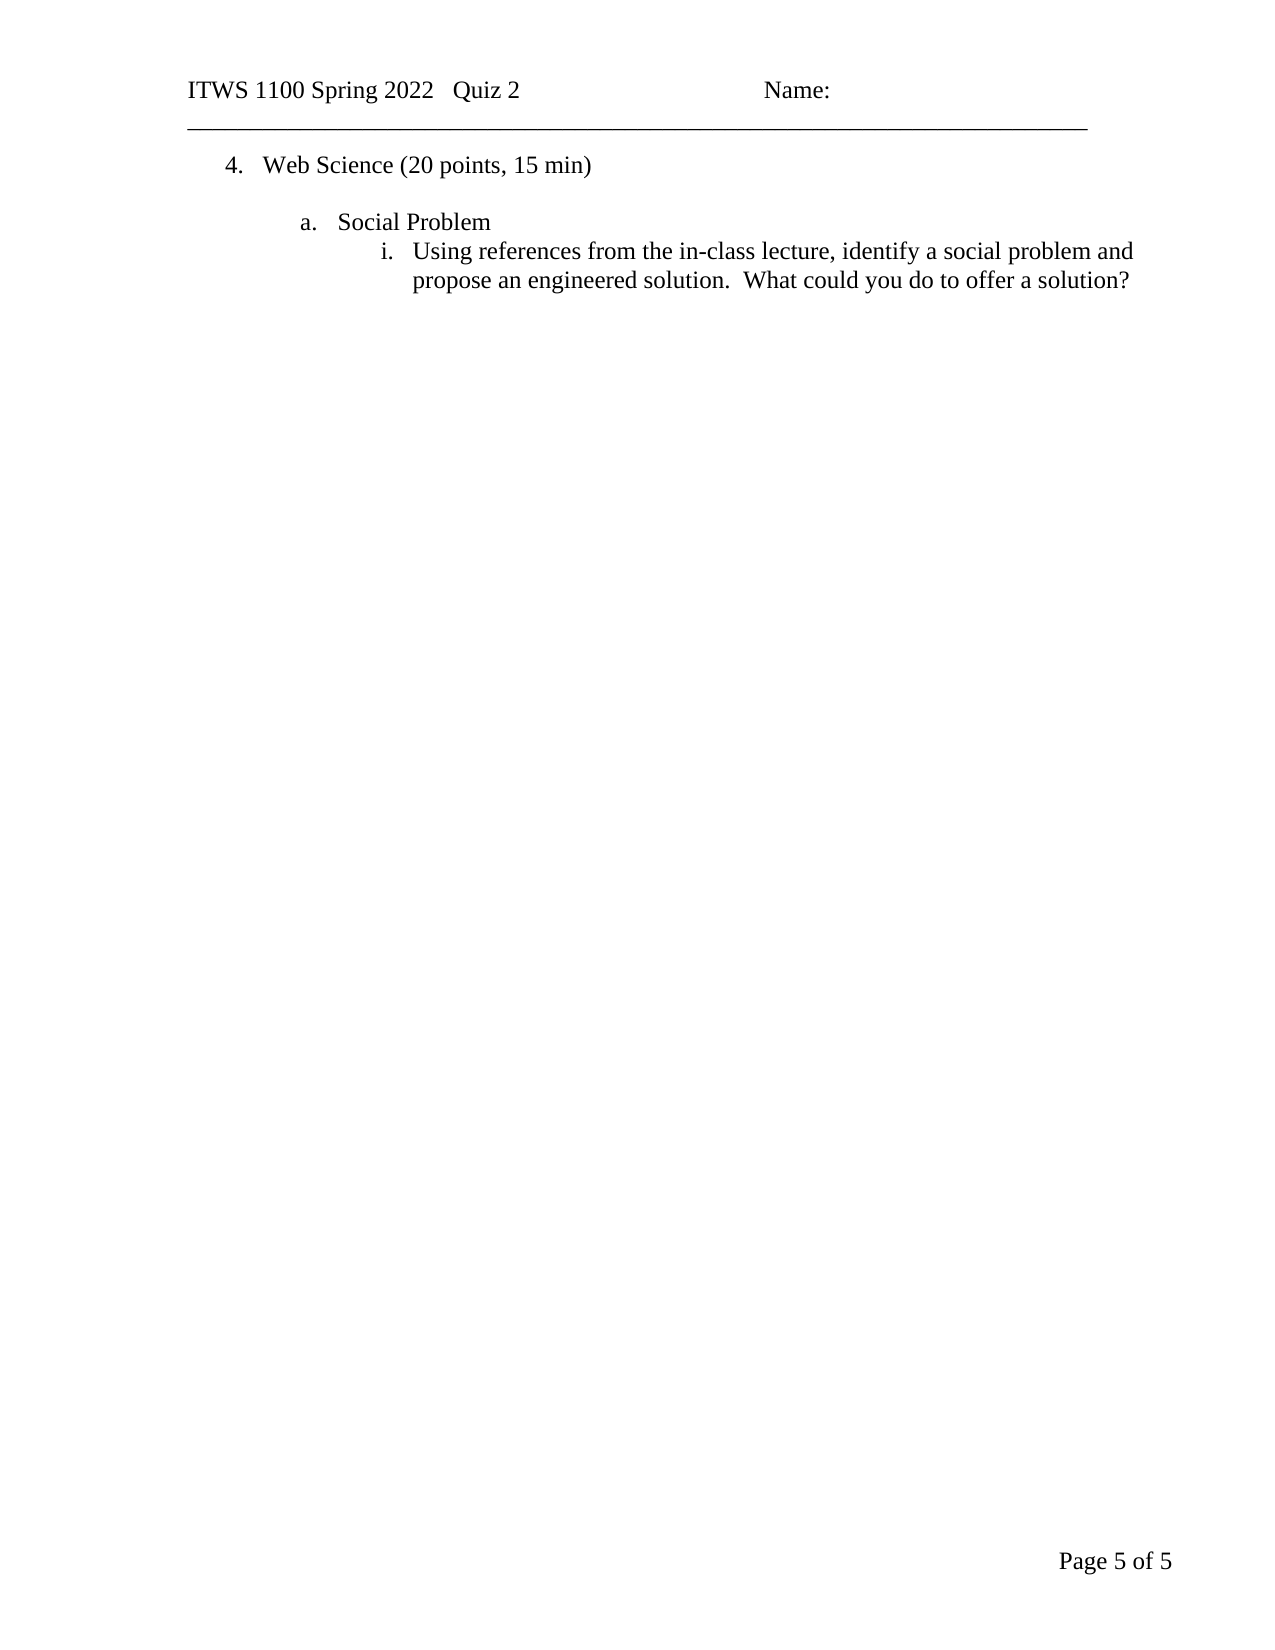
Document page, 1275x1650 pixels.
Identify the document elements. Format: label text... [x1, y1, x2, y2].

list Web Science (20 points, 15 min) [225, 150, 1172, 179]
list Using references from the in-class lecture, identify a social problem and propose an engineered solution. What could you do to offer a solution? [394, 236, 1172, 294]
list Social Problem [300, 207, 1172, 236]
